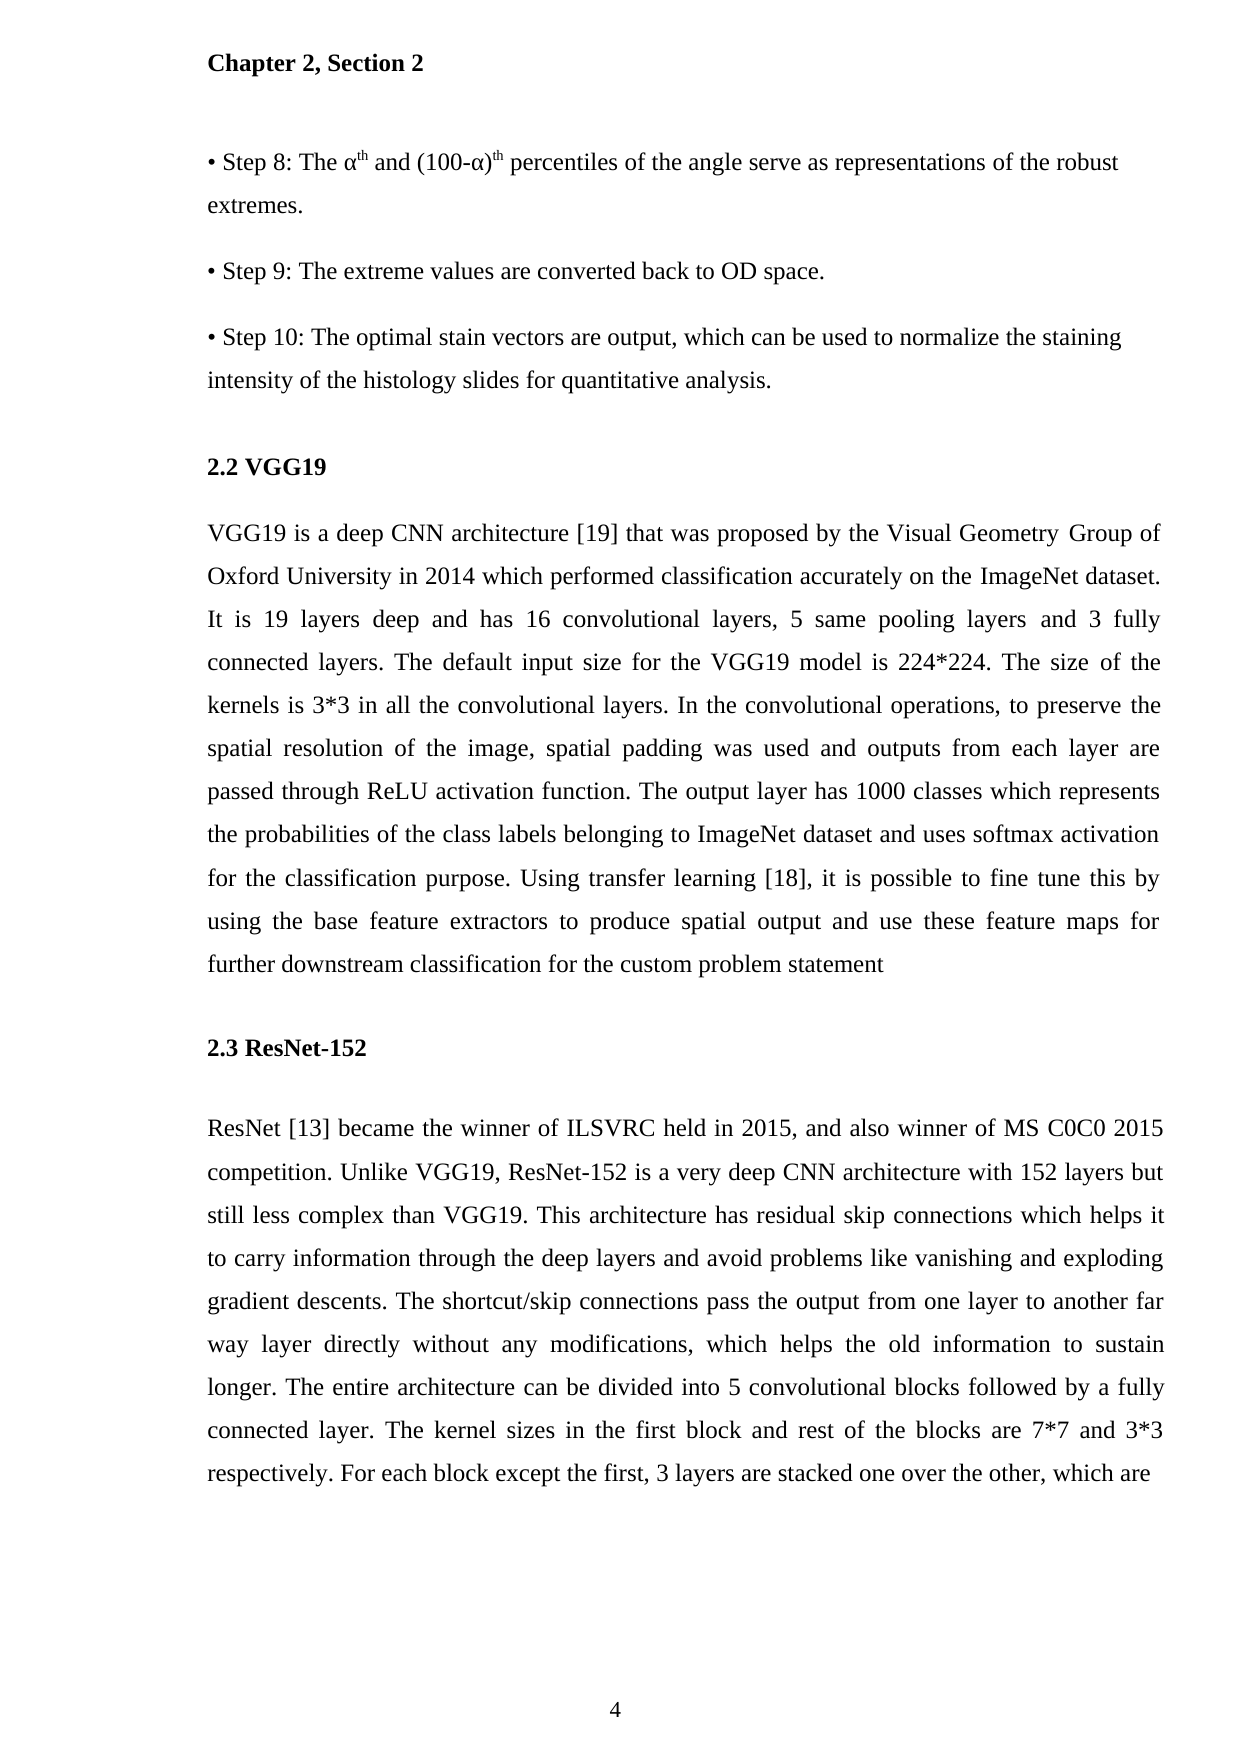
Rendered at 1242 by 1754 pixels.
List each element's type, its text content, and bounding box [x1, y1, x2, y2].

list Step 10: The optimal stain vectors are output, which can be used to normalize the staining intensity of the histology slides for quantitative analysis. [207, 322, 1122, 394]
text VGG19 is a deep CNN architecture [19] that was proposed by the Visual Geometry Group of Oxford University in 2014 which performed classification accurately on the ImageNet dataset. It is 19 layers deep and has 16 convolutional layers, 5 same pooling layers and 3 fully connected layers. The default input size for the VGG19 model is 224*224. The size of the kernels is 3*3 in all the convolutional layers. In the convolutional operations, to preserve the spatial resolution of the image, spatial padding was used and outputs from each layer are passed through ReLU activation function. The output layer has 1000 classes which represents the probabilities of the class labels belonging to ImageNet dataset and uses softmax activation for the classification purpose. Using transfer learning [18], it is possible to fine tune this by using the base feature extractors to produce spatial output and use these feature maps for further downstream classification for the custom problem statement [207, 518, 1161, 978]
text ResNet [13] became the winner of ILSVRC held in 2015, and also winner of MS C0C0 2015 competition. Unlike VGG19, ResNet-152 is a very deep CNN architecture with 152 layers but still less complex than VGG19. This architecture has residual skip connections which helps it to carry information through the deep layers and avoid problems like vanishing and exploding gradient descents. The shortcut/skip connections pass the output from one layer to another far way layer directly without any modifications, which helps the old information to sustain longer. The entire architecture can be divided into 5 convolutional blocks followed by a fully connected layer. The kernel sizes in the first block and rest of the blocks are 7*7 and 3*3 respectively. For each block except the first, 3 layers are stacked one over the other, which are [207, 1113, 1165, 1487]
subtitle ResNet-152 [207, 1033, 1177, 1062]
subtitle VGG19 [207, 452, 1177, 480]
list Step 8: The αth and (100-α)th percentiles of the angle serve as representations of the robust extremes. [207, 147, 1119, 219]
list Step 9: The extreme values are converted back to OD space. [207, 256, 1177, 285]
subtitle Chapter 2, Section 2 [207, 48, 1177, 77]
